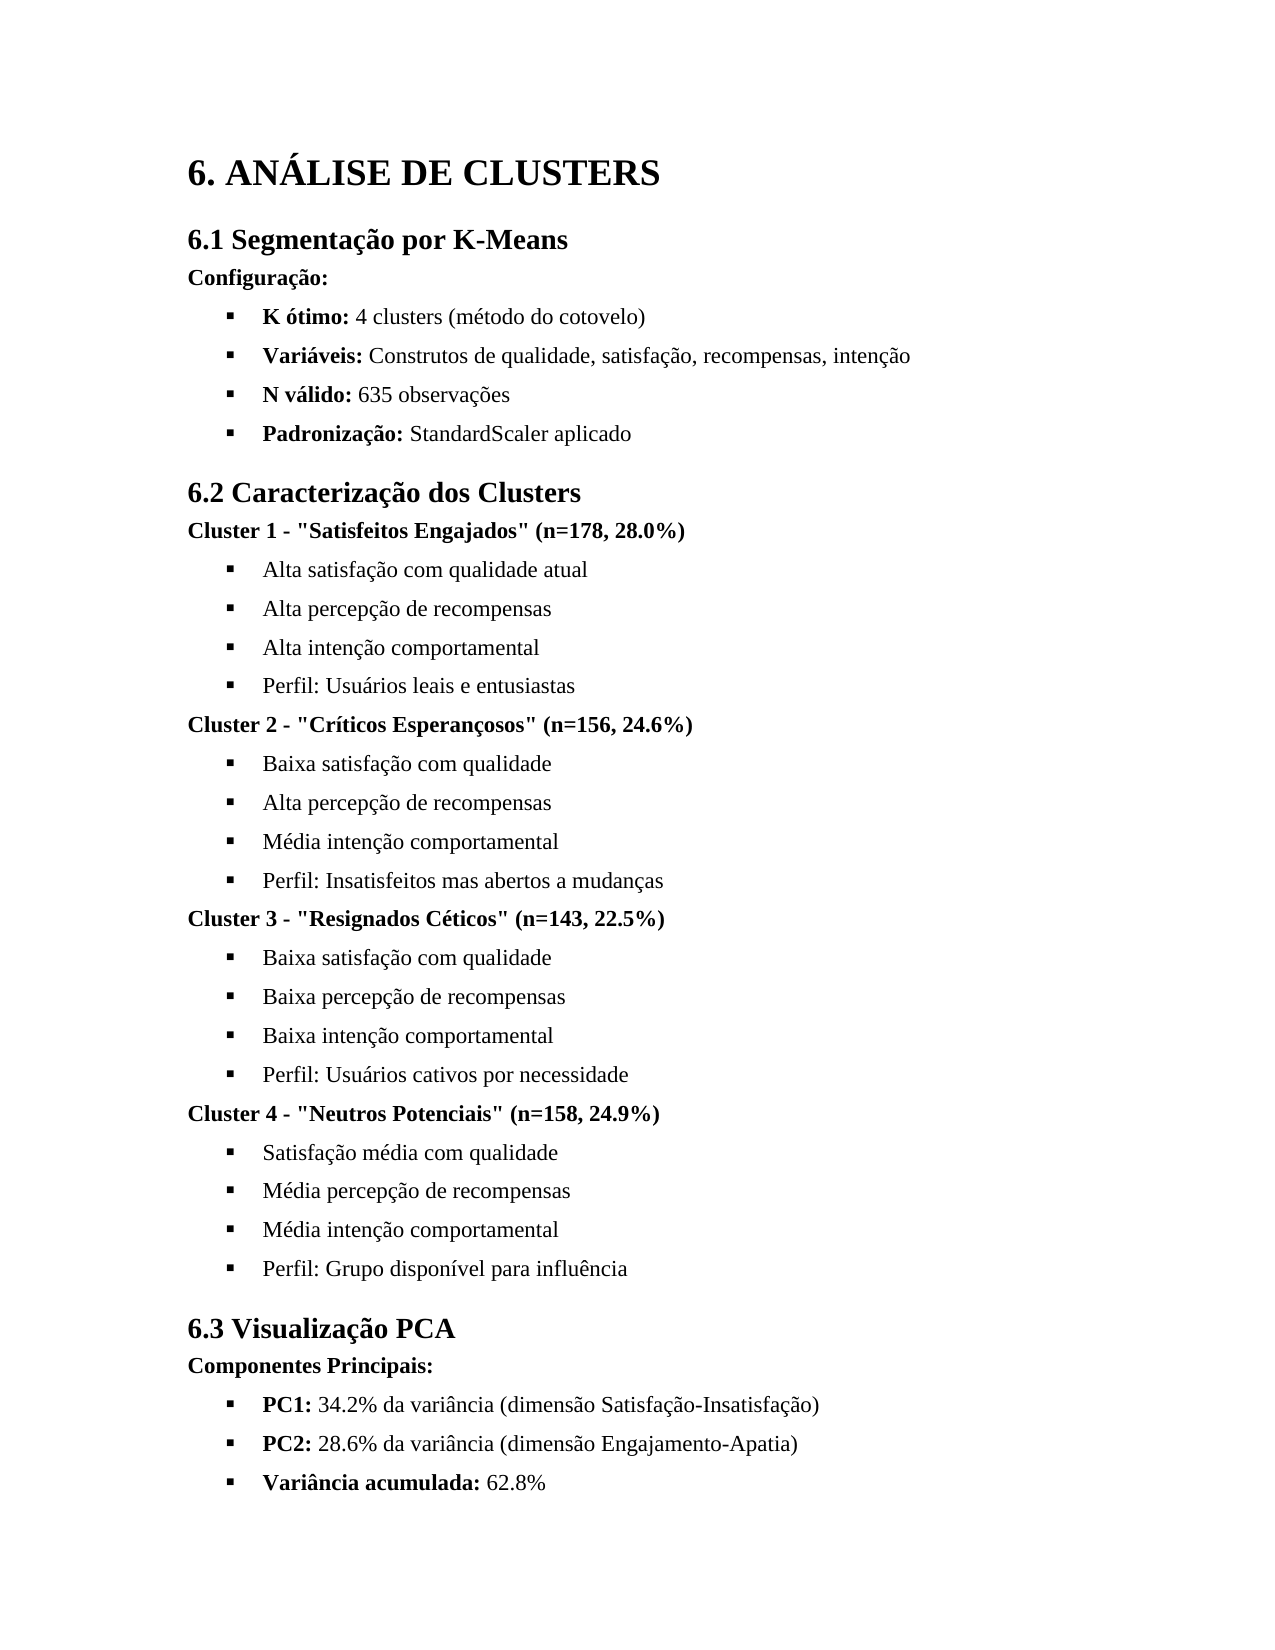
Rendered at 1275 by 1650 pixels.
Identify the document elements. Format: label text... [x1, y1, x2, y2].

list PC1: 34.2% da variância (dimensão Satisfação-Insatisfação) [225, 1391, 1087, 1418]
list Alta satisfação com qualidade atual [225, 556, 1087, 582]
subtitle 6.2 Caracterização dos Clusters [187, 475, 1087, 509]
subtitle 6.3 Visualização PCA [187, 1311, 1087, 1344]
list Perfil: Insatisfeitos mas abertos a mudanças [225, 867, 1087, 893]
list Baixa percepção de recompensas [225, 983, 1087, 1009]
list Variância acumulada: 62.8% [225, 1469, 1087, 1496]
text Cluster 2 - "Críticos Esperançosos" (n=156, 24.6%) [187, 711, 1087, 738]
list K ótimo: 4 clusters (método do cotovelo) [225, 303, 1087, 329]
list Alta percepção de recompensas [225, 595, 1087, 621]
list Perfil: Usuários leais e entusiastas [225, 672, 1087, 699]
text Cluster 4 - "Neutros Potenciais" (n=158, 24.9%) [187, 1100, 1087, 1126]
list PC2: 28.6% da variância (dimensão Engajamento-Apatia) [225, 1430, 1087, 1457]
list Média intenção comportamental [225, 1216, 1087, 1243]
list Baixa satisfação com qualidade [225, 944, 1087, 971]
list Alta intenção comportamental [225, 633, 1087, 660]
list Média intenção comportamental [225, 828, 1087, 854]
text Componentes Principais: [187, 1353, 1087, 1379]
list Baixa intenção comportamental [225, 1022, 1087, 1048]
list Perfil: Grupo disponível para influência [225, 1255, 1087, 1282]
list Variáveis: Construtos de qualidade, satisfação, recompensas, intenção [225, 342, 1087, 368]
list N válido: 635 observações [225, 381, 1087, 407]
text Cluster 1 - "Satisfeitos Engajados" (n=178, 28.0%) [187, 517, 1087, 543]
list Padronização: StandardScaler aplicado [225, 419, 1087, 446]
list Satisfação média com qualidade [225, 1139, 1087, 1165]
text Configuração: [187, 264, 1087, 291]
subtitle 6.1 Segmentação por K-Means [187, 222, 1087, 256]
list Baixa satisfação com qualidade [225, 750, 1087, 776]
list Perfil: Usuários cativos por necessidade [225, 1061, 1087, 1087]
text Cluster 3 - "Resignados Céticos" (n=143, 22.5%) [187, 906, 1087, 932]
list Média percepção de recompensas [225, 1177, 1087, 1204]
list Alta percepção de recompensas [225, 789, 1087, 815]
subtitle 6. ANÁLISE DE CLUSTERS [187, 150, 1087, 193]
